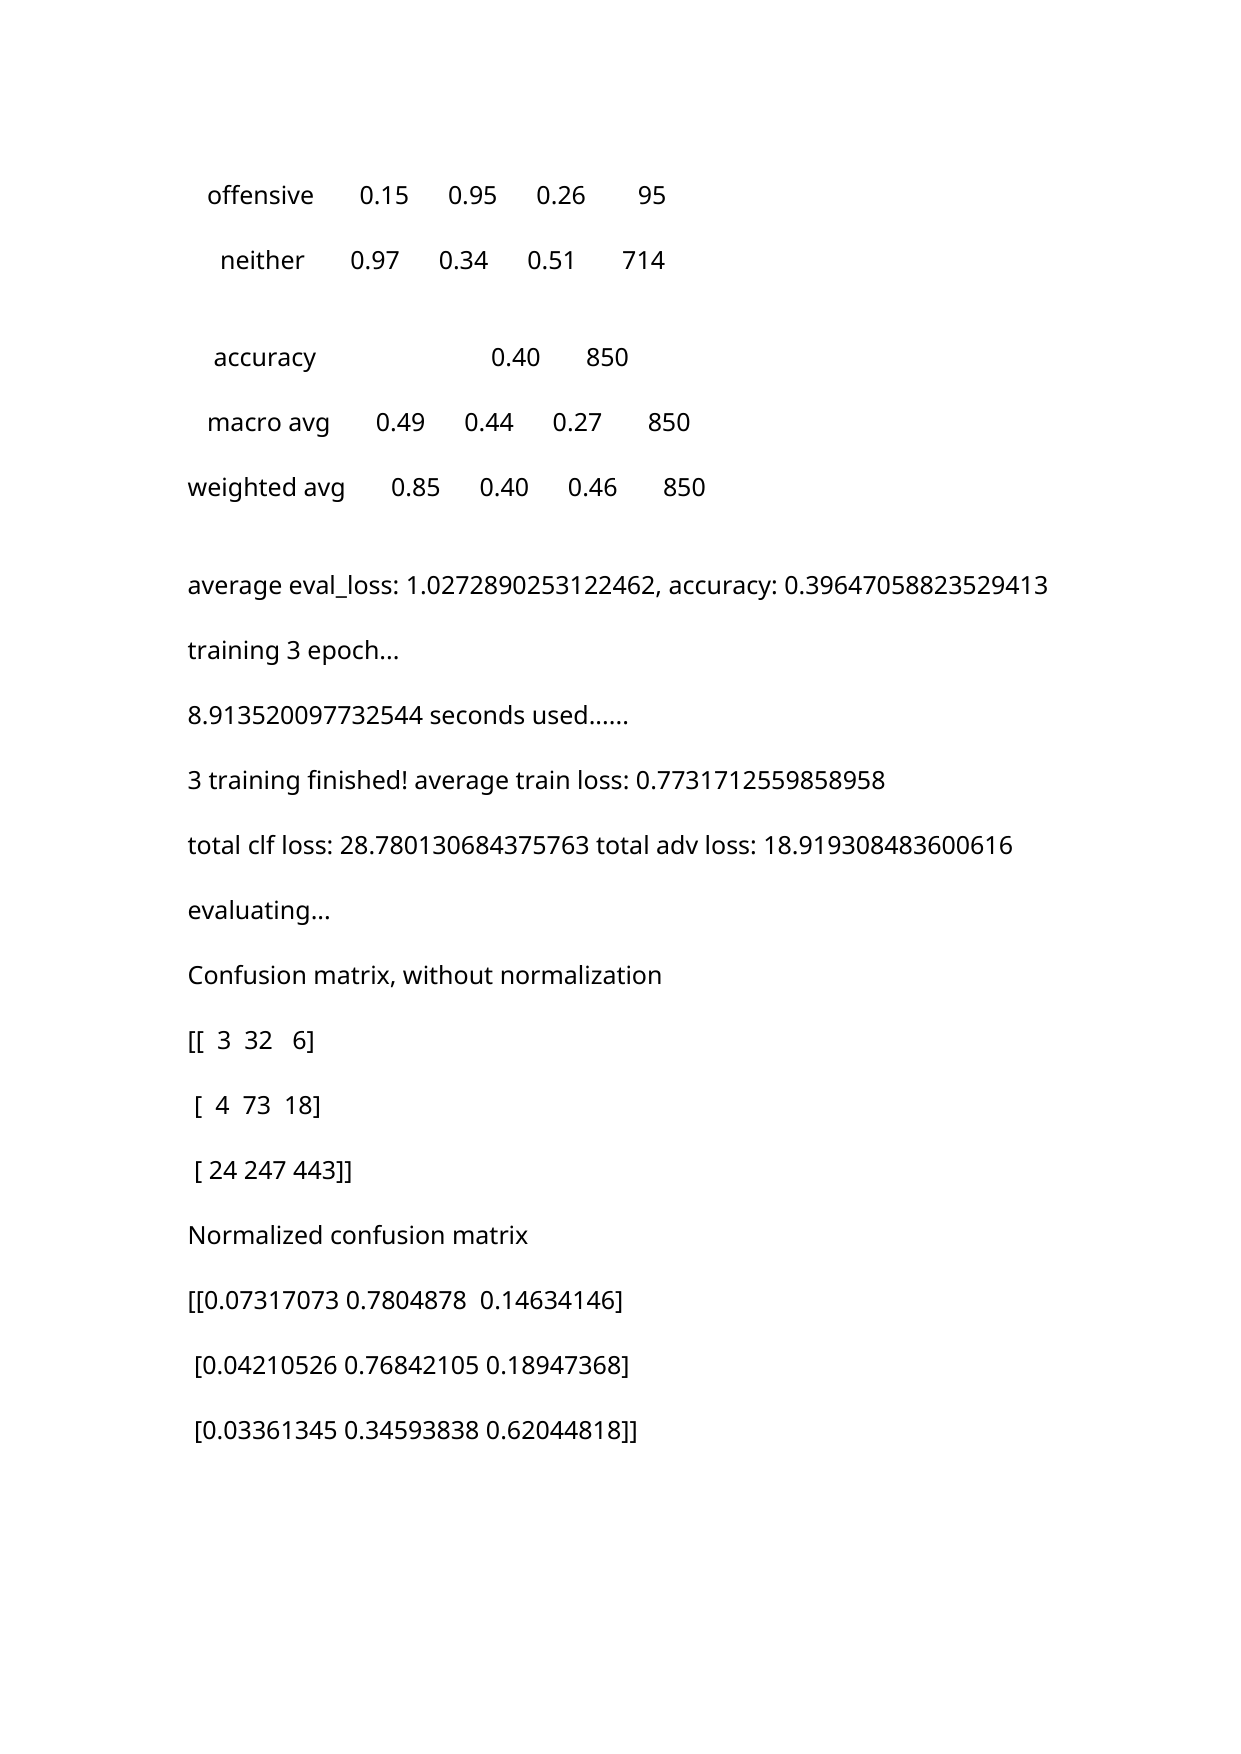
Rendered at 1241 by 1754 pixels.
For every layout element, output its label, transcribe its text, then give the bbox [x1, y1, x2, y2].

text [0.04210526 0.76842105 0.18947368] [187, 1332, 1053, 1397]
text weighted avg 0.85 0.40 0.46 850 [187, 454, 1053, 519]
text 8.913520097732544 seconds used...... [187, 682, 1053, 747]
text neither 0.97 0.34 0.51 714 [187, 227, 1053, 292]
text [ 24 247 443]] [187, 1137, 1053, 1202]
text total clf loss: 28.780130684375763 total adv loss: 18.919308483600616 [187, 812, 1053, 877]
text accuracy 0.40 850 [187, 324, 1053, 389]
text [ 4 73 18] [187, 1072, 1053, 1137]
text average eval_loss: 1.0272890253122462, accuracy: 0.39647058823529413 [187, 552, 1053, 617]
text Confusion matrix, without normalization [187, 942, 1053, 1007]
text Normalized confusion matrix [187, 1202, 1053, 1267]
text macro avg 0.49 0.44 0.27 850 [187, 389, 1053, 454]
text [[0.07317073 0.7804878 0.14634146] [187, 1267, 1053, 1332]
text training 3 epoch... [187, 617, 1053, 682]
text evaluating... [187, 877, 1053, 942]
text [0.03361345 0.34593838 0.62044818]] [187, 1397, 1053, 1462]
text offensive 0.15 0.95 0.26 95 [187, 162, 1053, 227]
text 3 training finished! average train loss: 0.7731712559858958 [187, 747, 1053, 812]
text [[ 3 32 6] [187, 1007, 1053, 1072]
